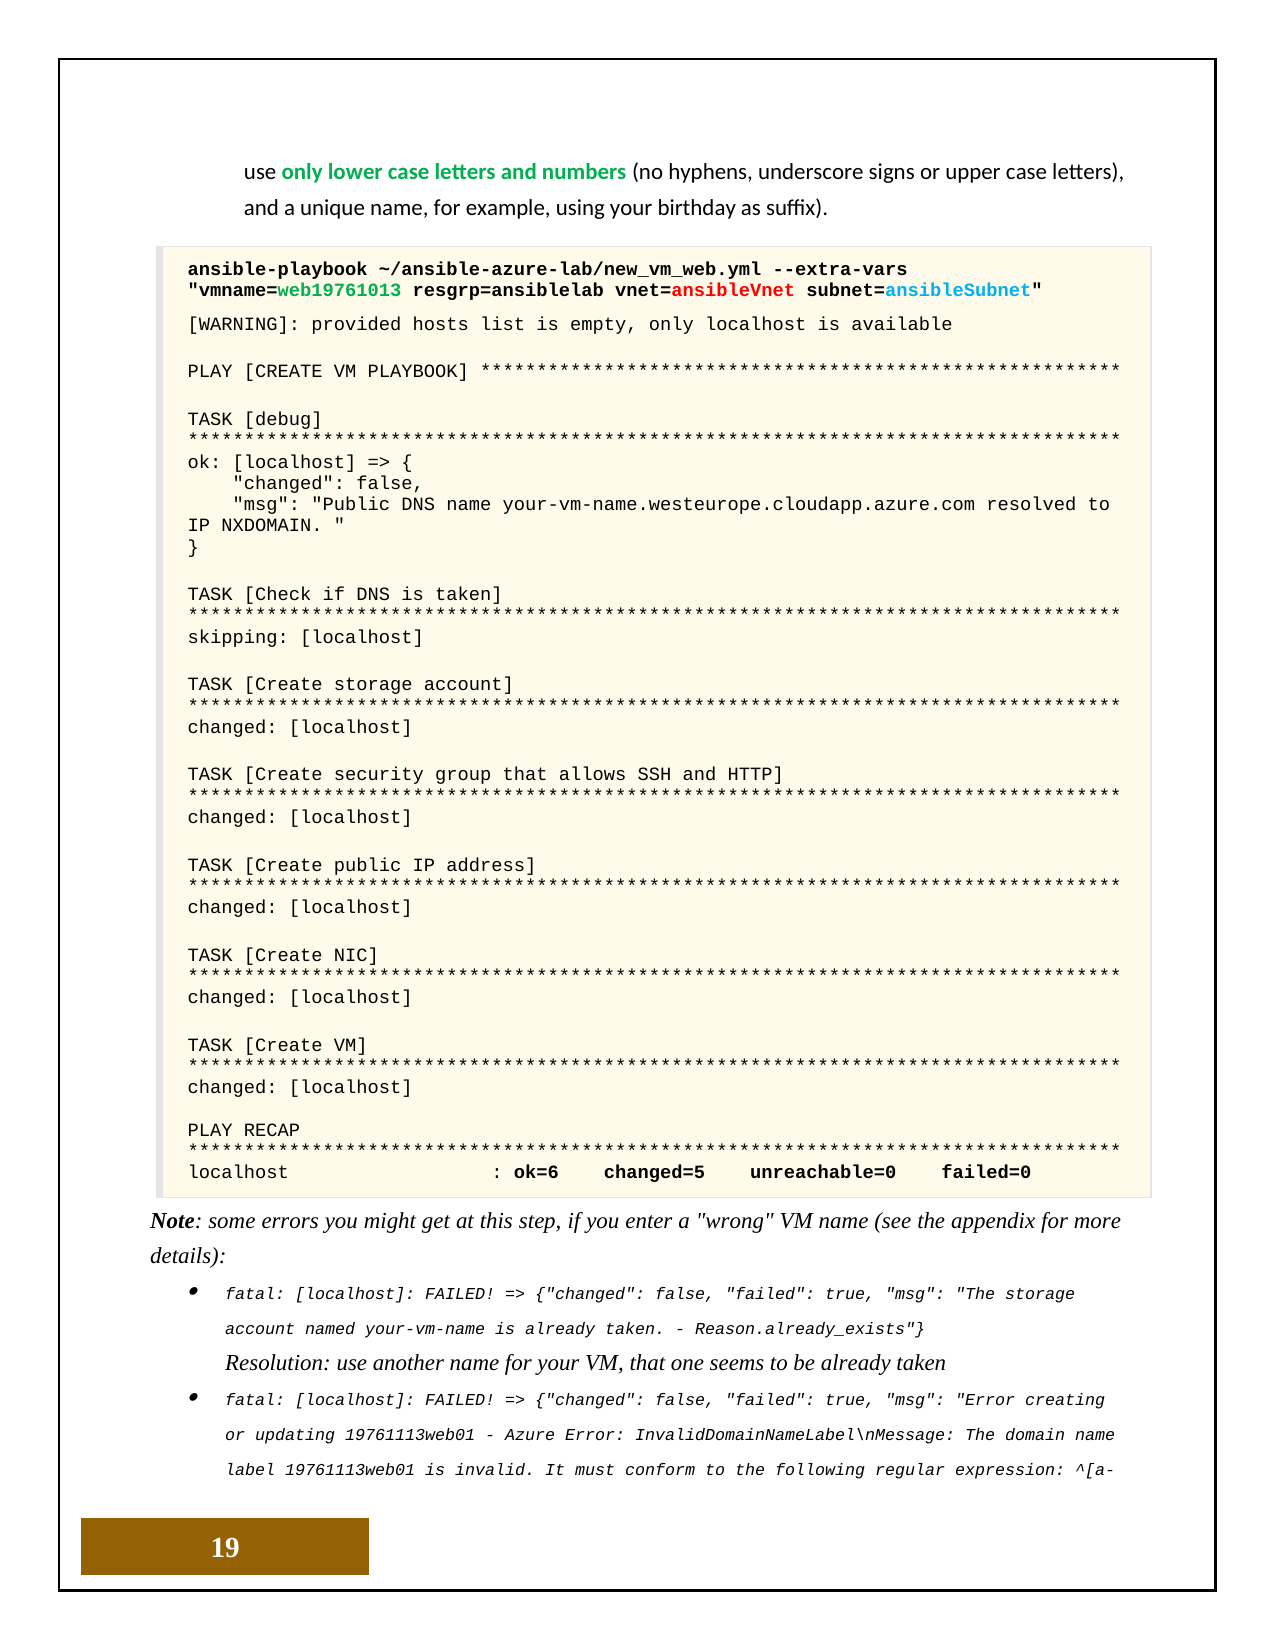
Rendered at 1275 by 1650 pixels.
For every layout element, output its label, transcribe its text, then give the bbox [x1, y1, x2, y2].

text TASK [Create VM] *********************************************************************************** [163, 1021, 1150, 1064]
text ok: [localhost] => { [163, 438, 1150, 459]
text PLAY RECAP *********************************************************************************** [163, 1106, 1150, 1149]
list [187, 1375, 1125, 1481]
text TASK [debug] *********************************************************************************** [163, 396, 1150, 438]
text ansible-playbook ~/ansible-azure-lab/new_vm_web.yml --extra-vars "vmname=web19761013 resgrp=ansiblelab vnet=ansibleVnet subnet=ansibleSubnet" [163, 247, 1150, 301]
text TASK [Create NIC] *********************************************************************************** [163, 931, 1150, 974]
text PLAY [CREATE VM PLAYBOOK] ********************************************************* [163, 348, 1150, 369]
text changed: [localhost] [163, 703, 1150, 725]
text Note: some errors you might get at this step, if you enter a "wrong" VM name (see the appendix for more details): [150, 1198, 1125, 1269]
text "changed": false, [163, 459, 1150, 481]
text TASK [Create storage account] *********************************************************************************** [163, 661, 1150, 703]
text } [163, 523, 1150, 544]
text TASK [Check if DNS is taken] *********************************************************************************** [163, 571, 1150, 613]
text localhost : ok=6 changed=5 unreachable=0 failed=0 [163, 1149, 1150, 1197]
list fatal: [localhost]: FAILED! => {"changed": false, "failed": true, "msg": "The storage account named your-vm-name is already taken. - Reason.already_exists"} Resolution: use another name for your VM, that one seems to be already taken [187, 1269, 1125, 1375]
text changed: [localhost] [163, 974, 1150, 995]
text "msg": "Public DNS name your-vm-name.westeurope.cloudapp.azure.com resolved to IP NXDOMAIN. " [163, 481, 1150, 523]
text changed: [localhost] [163, 1064, 1150, 1085]
text skipping: [localhost] [163, 613, 1150, 635]
text TASK [Create public IP address] *********************************************************************************** [163, 841, 1150, 884]
text changed: [localhost] [163, 884, 1150, 905]
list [150, 150, 1125, 221]
text changed: [localhost] [163, 794, 1150, 815]
text [WARNING]: provided hosts list is empty, only localhost is available [163, 301, 1150, 322]
text TASK [Create security group that allows SSH and HTTP] *********************************************************************************** [163, 751, 1150, 794]
